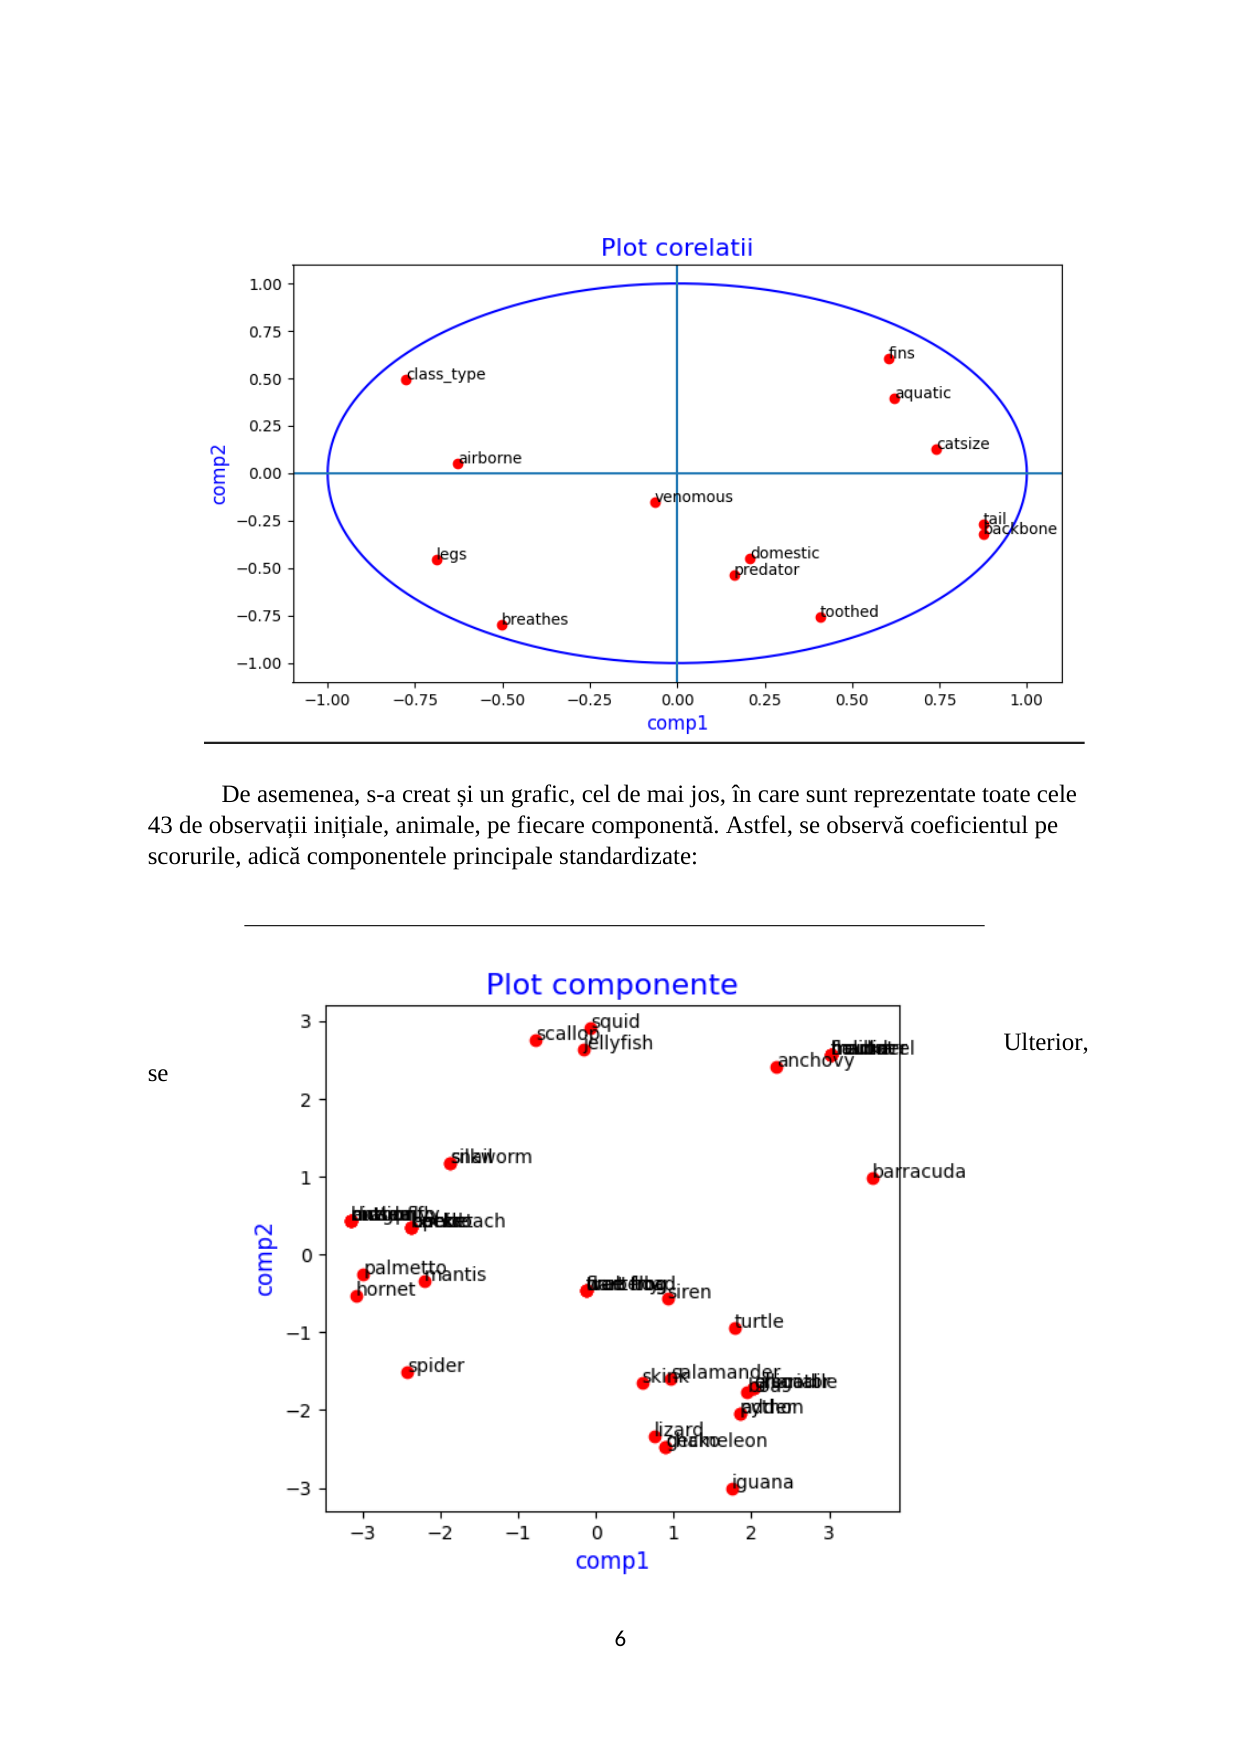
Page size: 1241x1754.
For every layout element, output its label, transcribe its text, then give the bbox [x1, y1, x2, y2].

text De asemenea, s-a creat și un grafic, cel de mai jos, în care sunt reprezentate toate cele 43 de observații inițiale, animale, pe fiecare componentă. Astfel, se observă coeficientul pe scorurile, adică componentele principale standardizate: [148, 779, 1093, 870]
picture [204, 205, 1085, 744]
picture [244, 925, 985, 1581]
